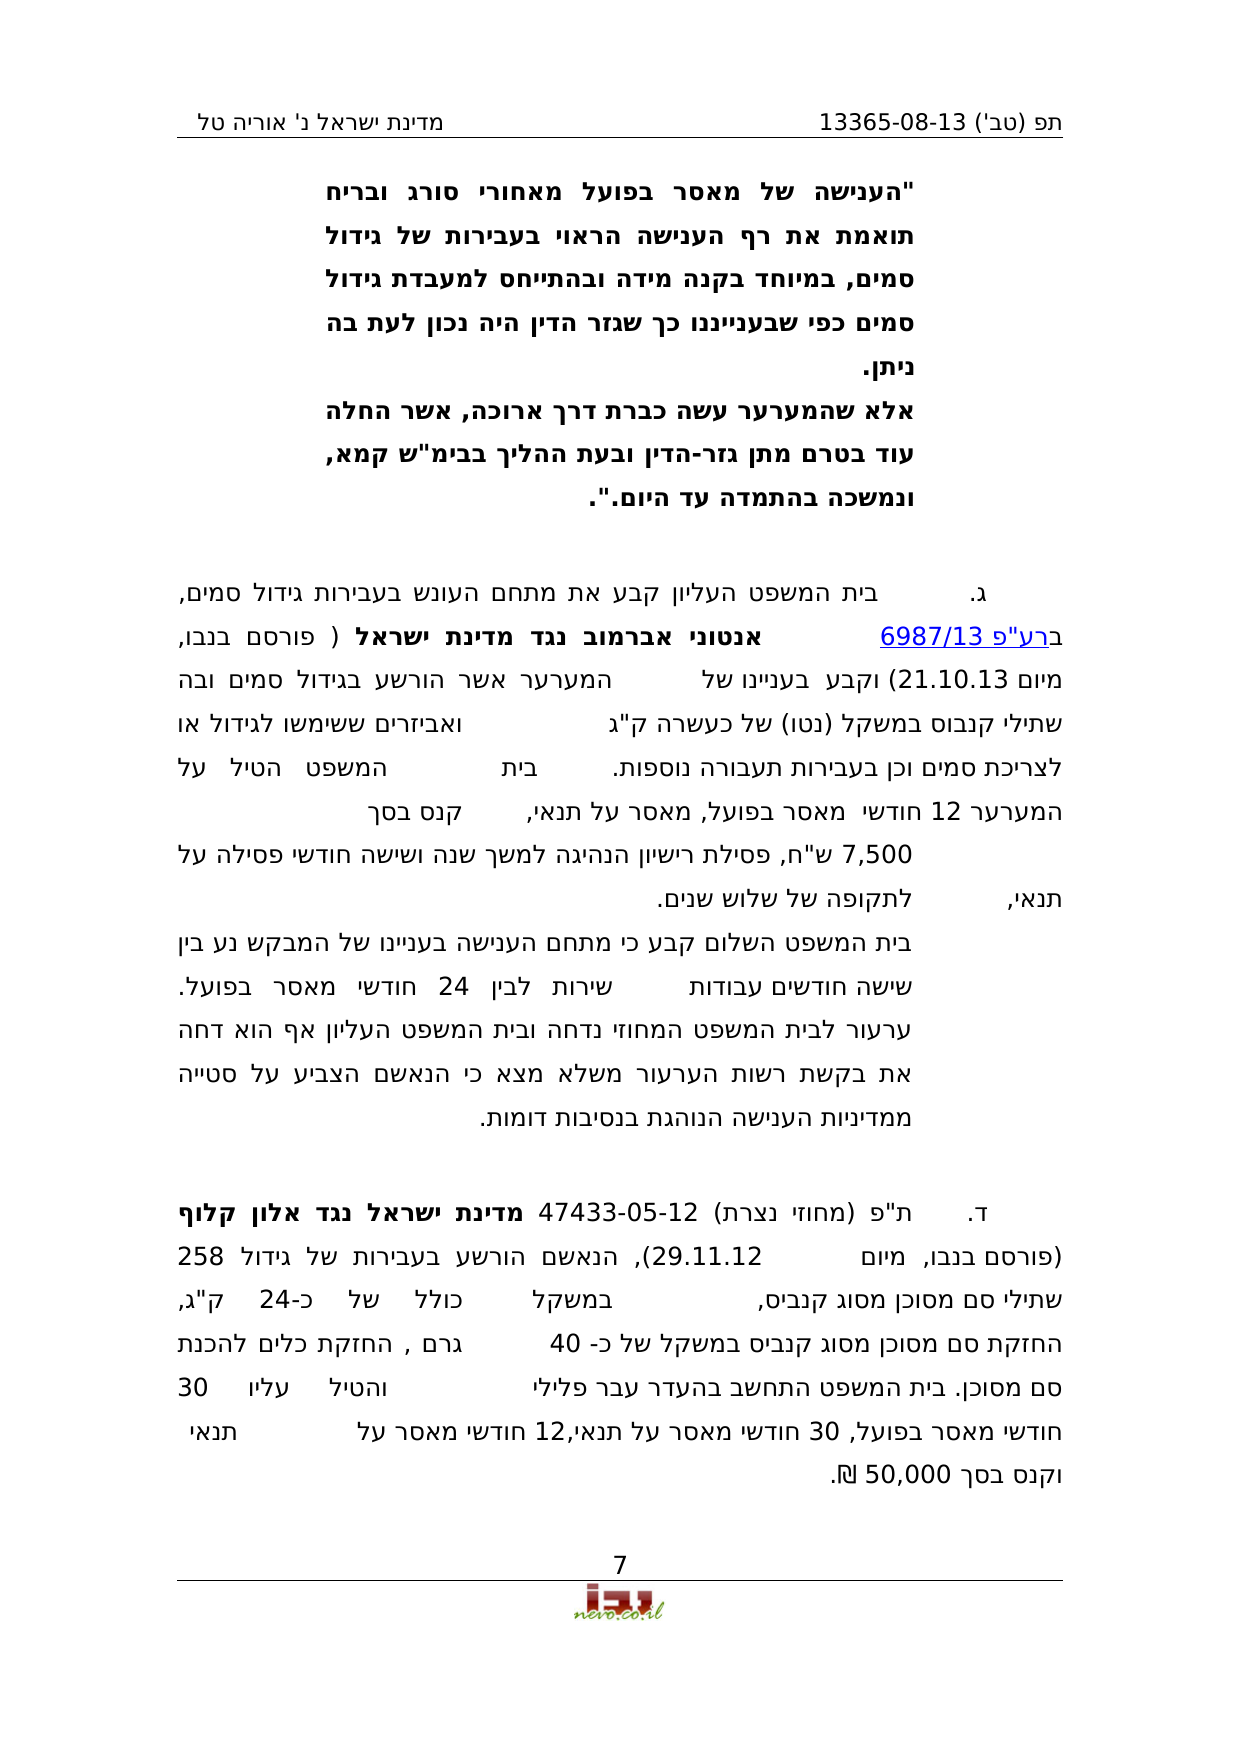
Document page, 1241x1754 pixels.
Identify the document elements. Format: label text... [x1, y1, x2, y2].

text ג. בית המשפט העליון קבע את מתחם העונש בעבירות גידול סמים, ברע"פ 6987/13 אנטוני אברמוב נגד מדינת ישראל ( פורסם בנבו, מיום 21.10.13) וקבע בעניינו של המערער אשר הורשע בגידול סמים ובה שתילי קנבוס במשקל (נטו) של כעשרה ק"ג ואביזרים ששימשו לגידול או לצריכת סמים וכן בעבירות תעבורה נוספות. בית המשפט הטיל על המערער 12 חודשי מאסר בפועל, מאסר על תנאי, קנס בסך [177, 578, 1063, 826]
text 7,500 ש"ח, פסילת רישיון הנהיגה למשך שנה ושישה חודשי פסילה על תנאי, לתקופה של שלוש שנים. [177, 841, 1063, 914]
picture [574, 1583, 666, 1621]
text "הענישה של מאסר בפועל מאחורי סורג ובריח תואמת את רף הענישה הראוי בעבירות של גידול סמים, במיוחד בקנה מידה ובהתייחס למעבדת גידול סמים כפי שבענייננו כך שגזר הדין היה נכון לעת בה ניתן. [325, 177, 915, 381]
text בית המשפט השלום קבע כי מתחם הענישה בעניינו של המבקש נע בין שישה חודשים עבודות שירות לבין 24 חודשי מאסר בפועל. ערעור לבית המשפט המחוזי נדחה ובית המשפט העליון אף הוא דחה את בקשת רשות הערעור משלא מצא כי הנאשם הצביע על סטייה ממדיניות הענישה הנוהגת בנסיבות דומות. [177, 928, 913, 1132]
text ד. ת"פ (מחוזי נצרת) 47433-05-12 מדינת ישראל נגד אלון קלוף (פורסם בנבו, מיום 29.11.12), הנאשם הורשע בעבירות של גידול 258 שתילי סם מסוכן מסוג קנביס, במשקל כולל של כ-24 ק"ג, החזקת סם מסוכן מסוג קנביס במשקל של כ- 40 גרם , החזקת כלים להכנת סם מסוכן. בית המשפט התחשב בהעדר עבר פלילי והטיל עליו 30 חודשי מאסר בפועל, 30 חודשי מאסר על תנאי,12 חודשי מאסר על תנאי וקנס בסך 50,000 ₪. [177, 1198, 1063, 1490]
text אלא שהמערער עשה כברת דרך ארוכה, אשר החלה עוד בטרם מתן גזר-הדין ובעת ההליך בבימ"ש קמא, ונמשכה בהתמדה עד היום.". [325, 396, 915, 513]
